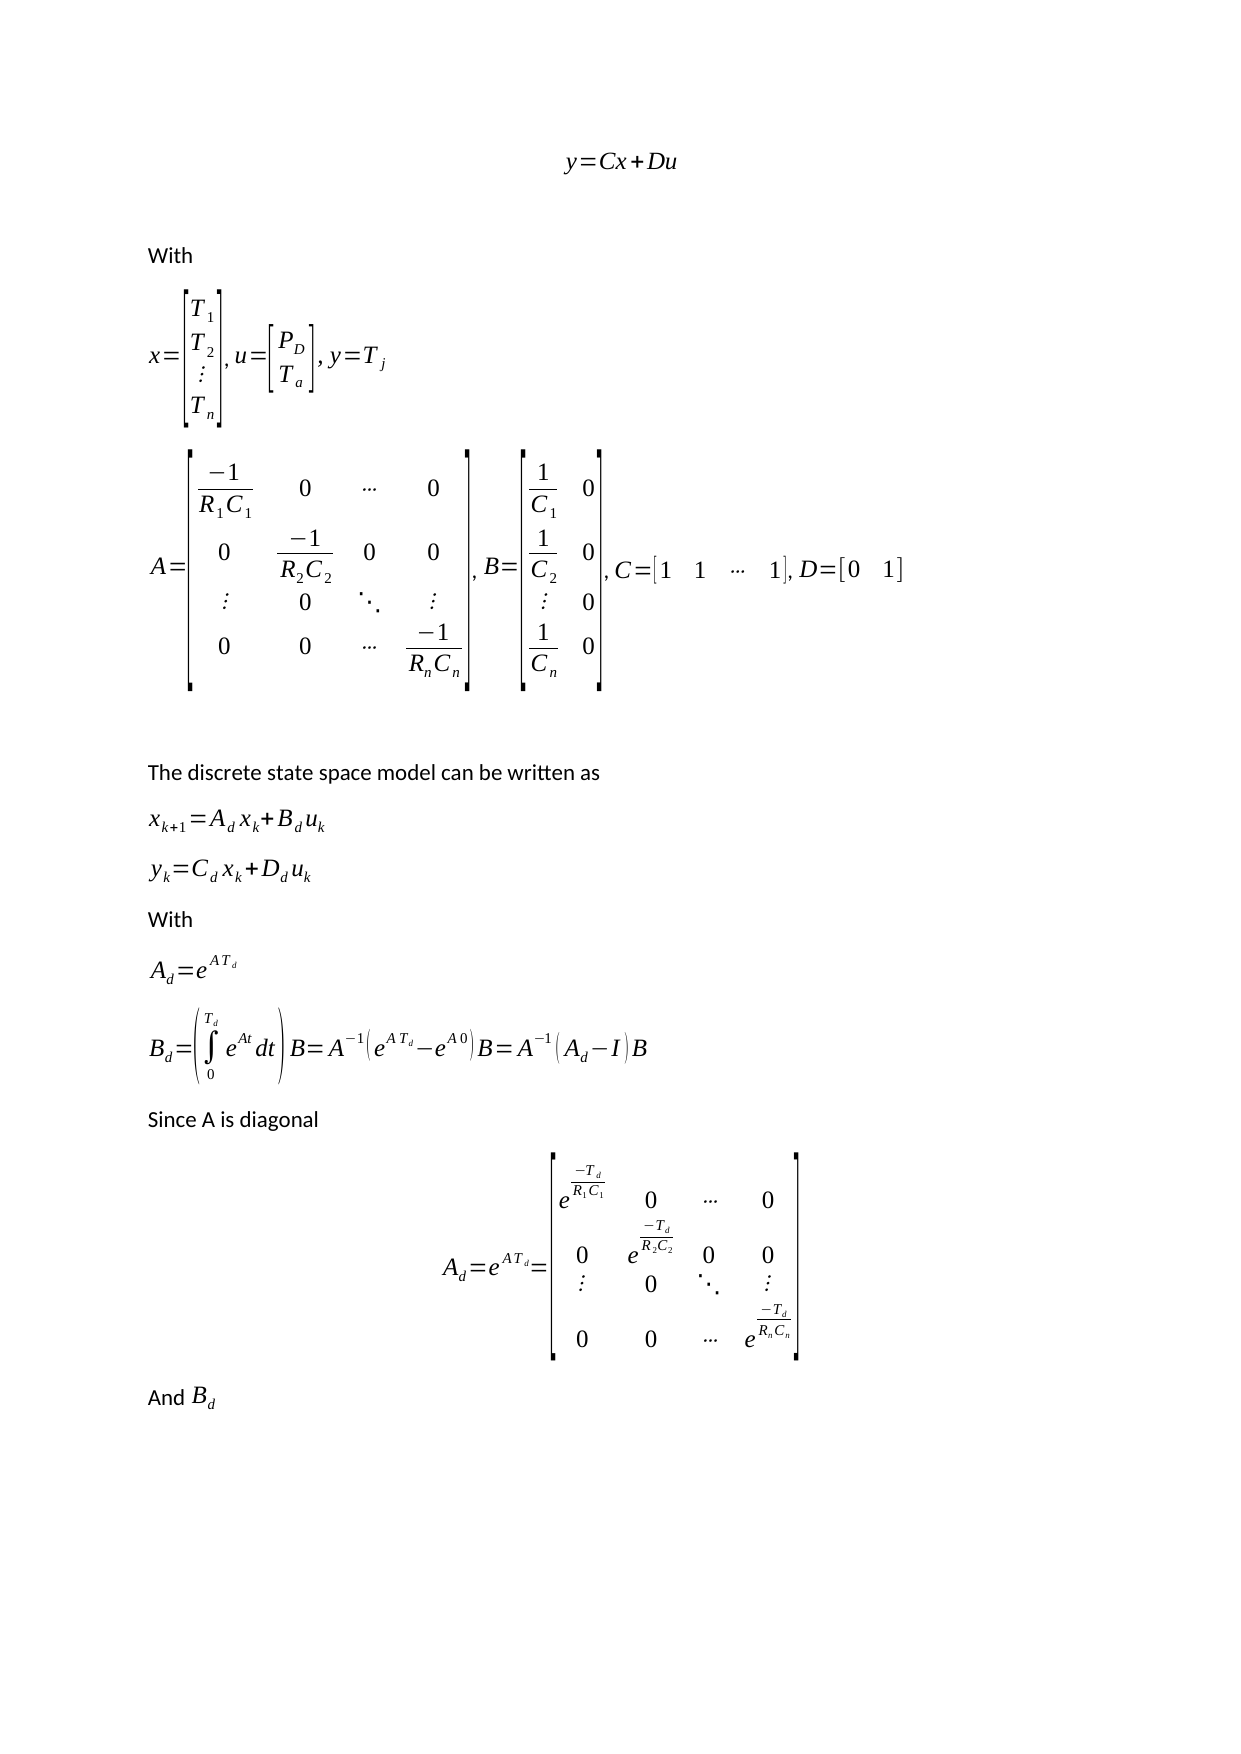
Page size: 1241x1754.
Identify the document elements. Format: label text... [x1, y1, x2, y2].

text And [148, 1381, 1093, 1413]
text Since A is diagonal [148, 1105, 1093, 1133]
text The discrete state space model can be written as [148, 758, 1093, 786]
text , , , [148, 448, 1093, 692]
text With [148, 241, 1093, 269]
text With [148, 905, 1093, 933]
text , [148, 288, 1093, 429]
